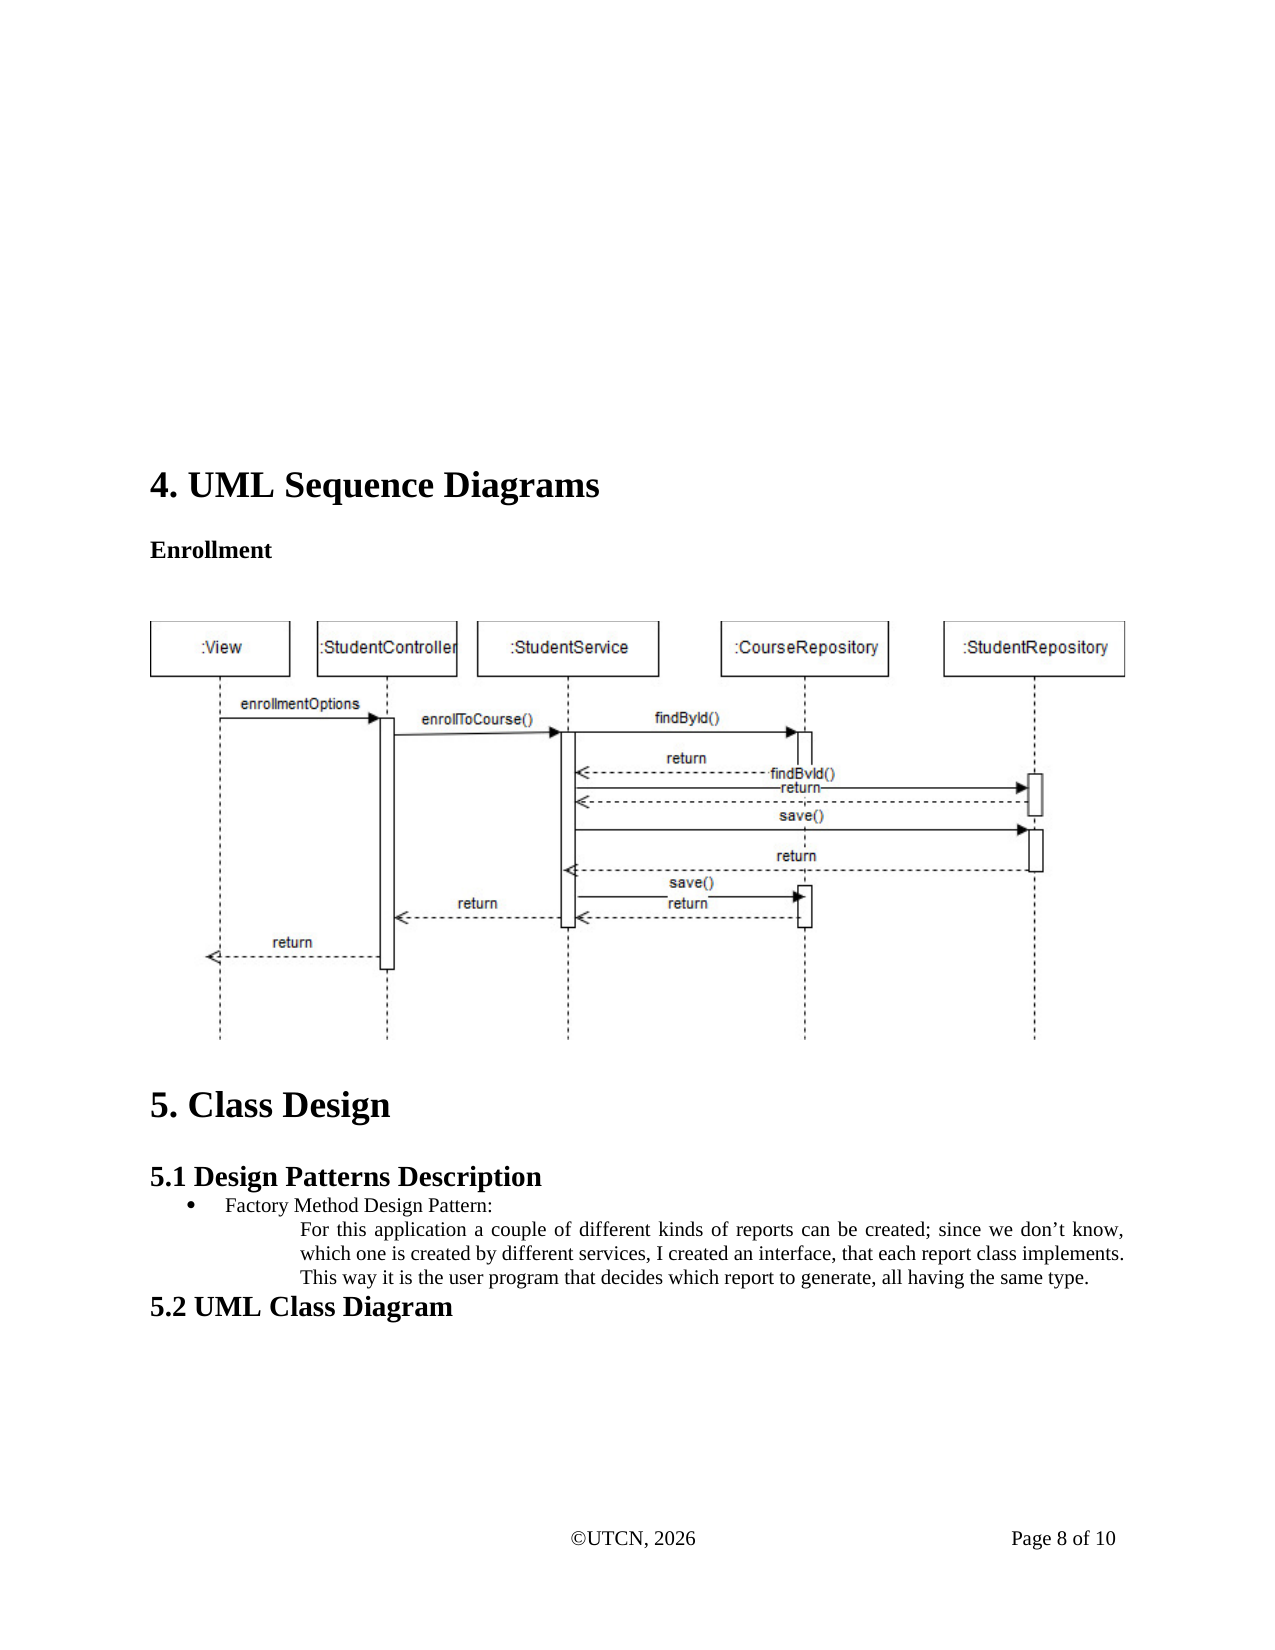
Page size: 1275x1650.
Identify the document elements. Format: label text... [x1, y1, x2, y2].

list Factory Method Design Pattern: [187, 1193, 1125, 1217]
picture [150, 621, 1125, 1040]
text Enrollment [150, 535, 1125, 563]
text 5.2 UML Class Diagram [150, 1289, 1125, 1323]
title 4. UML Sequence Diagrams [150, 463, 1125, 506]
text For this application a couple of different kinds of reports can be created; since we don’t know, which one is created by different services, I created an interface, that each report class implements. This way it is the user program that decides which report to generate, all having the same type. [300, 1217, 1125, 1289]
text 5.1 Design Patterns Description [150, 1159, 1125, 1193]
title 5. Class Design [150, 1083, 1125, 1126]
